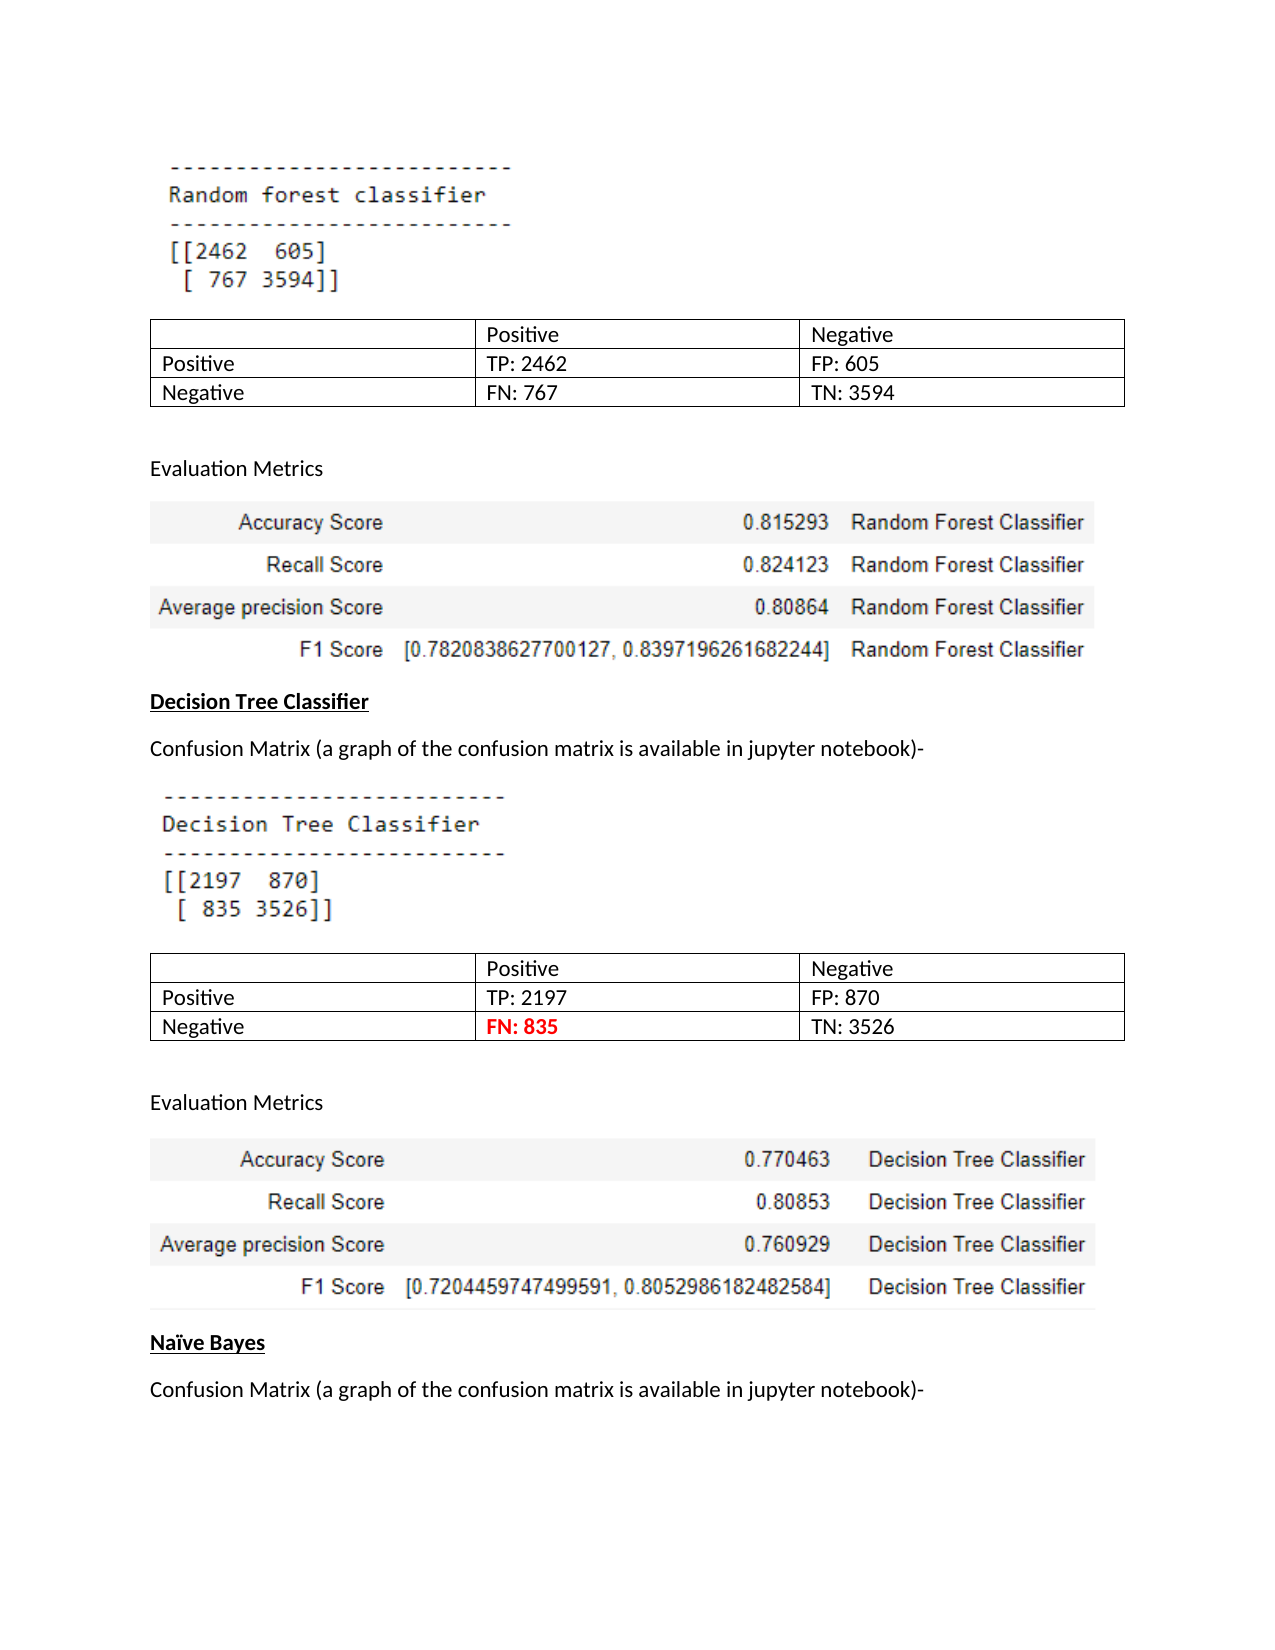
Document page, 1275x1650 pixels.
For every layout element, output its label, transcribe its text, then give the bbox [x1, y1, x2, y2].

table_cell TP: 2462 [476, 349, 799, 377]
text Confusion Matrix (a graph of the confusion matrix is available in jupyter notebook)- [150, 1375, 1125, 1403]
table_cell Positive [151, 349, 475, 377]
table_cell TN: 3594 [800, 378, 1124, 406]
text Confusion Matrix (a graph of the confusion matrix is available in jupyter notebook)- [150, 734, 1125, 762]
table_cell FN: 767 [476, 378, 799, 406]
text Evaluation Metrics [150, 1088, 1125, 1116]
table_cell FP: 605 [800, 349, 1124, 377]
text Decision Tree Classifier [150, 687, 1125, 715]
table_cell Positive [151, 983, 475, 1011]
table_cell TN: 3526 [800, 1012, 1124, 1040]
table_cell FP: 870 [800, 983, 1124, 1011]
picture [150, 1134, 1105, 1310]
table_cell TP: 2197 [476, 983, 799, 1011]
table_header Positive [476, 320, 799, 348]
table_cell Negative [151, 1012, 475, 1040]
table_cell FN: 835 [476, 1012, 799, 1040]
table_header Negative [800, 954, 1124, 982]
table_header Negative [800, 320, 1124, 348]
picture [150, 500, 1096, 668]
text Naïve Bayes [150, 1328, 1125, 1356]
table_cell Negative [151, 378, 475, 406]
picture [150, 150, 527, 300]
table_header [151, 954, 475, 982]
picture [150, 780, 516, 934]
table_header [151, 320, 475, 348]
table_header Positive [476, 954, 799, 982]
text Evaluation Metrics [150, 454, 1125, 482]
